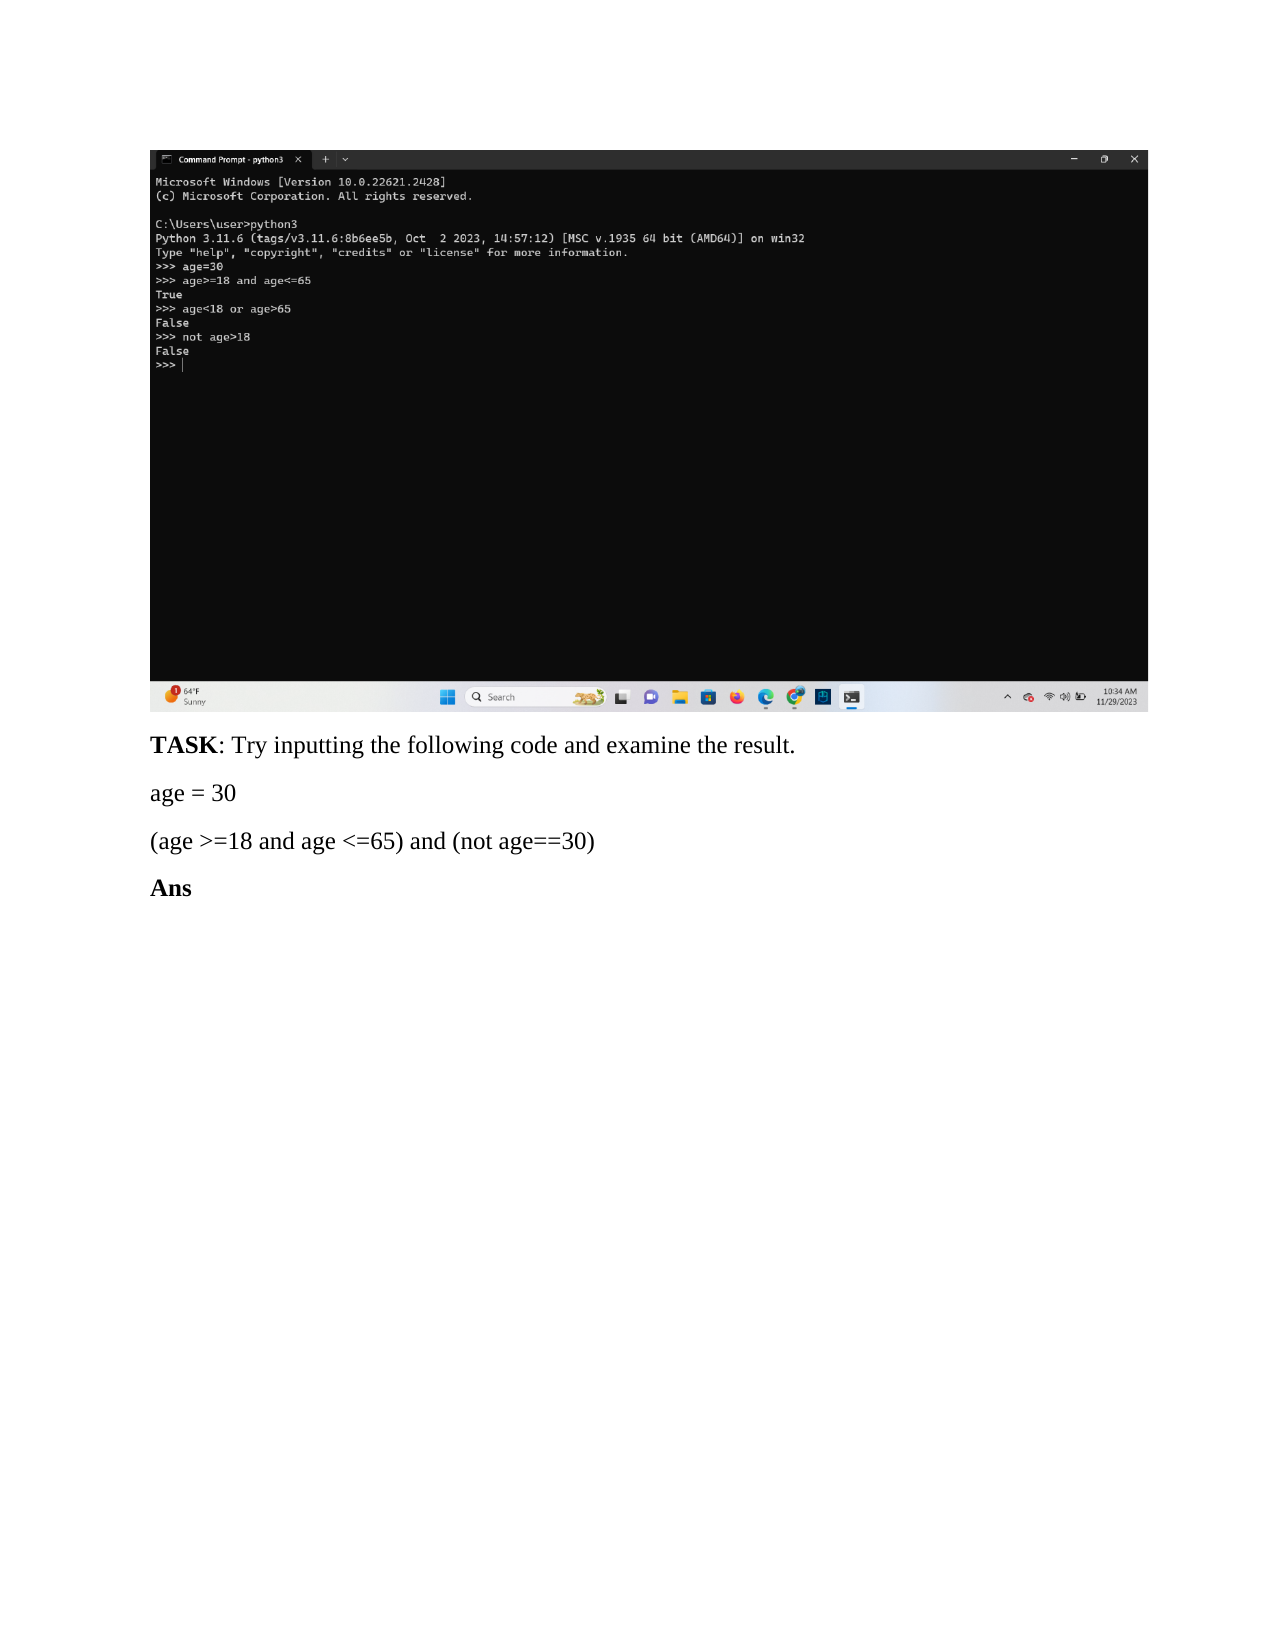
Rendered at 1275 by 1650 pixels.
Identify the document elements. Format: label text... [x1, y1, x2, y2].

picture [150, 150, 1149, 712]
text age = 30 [150, 778, 1125, 807]
text (age >=18 and age <=65) and (not age==30) [150, 826, 1125, 854]
text TASK: Try inputting the following code and examine the result. [150, 730, 1125, 759]
text Ans [150, 873, 1125, 902]
